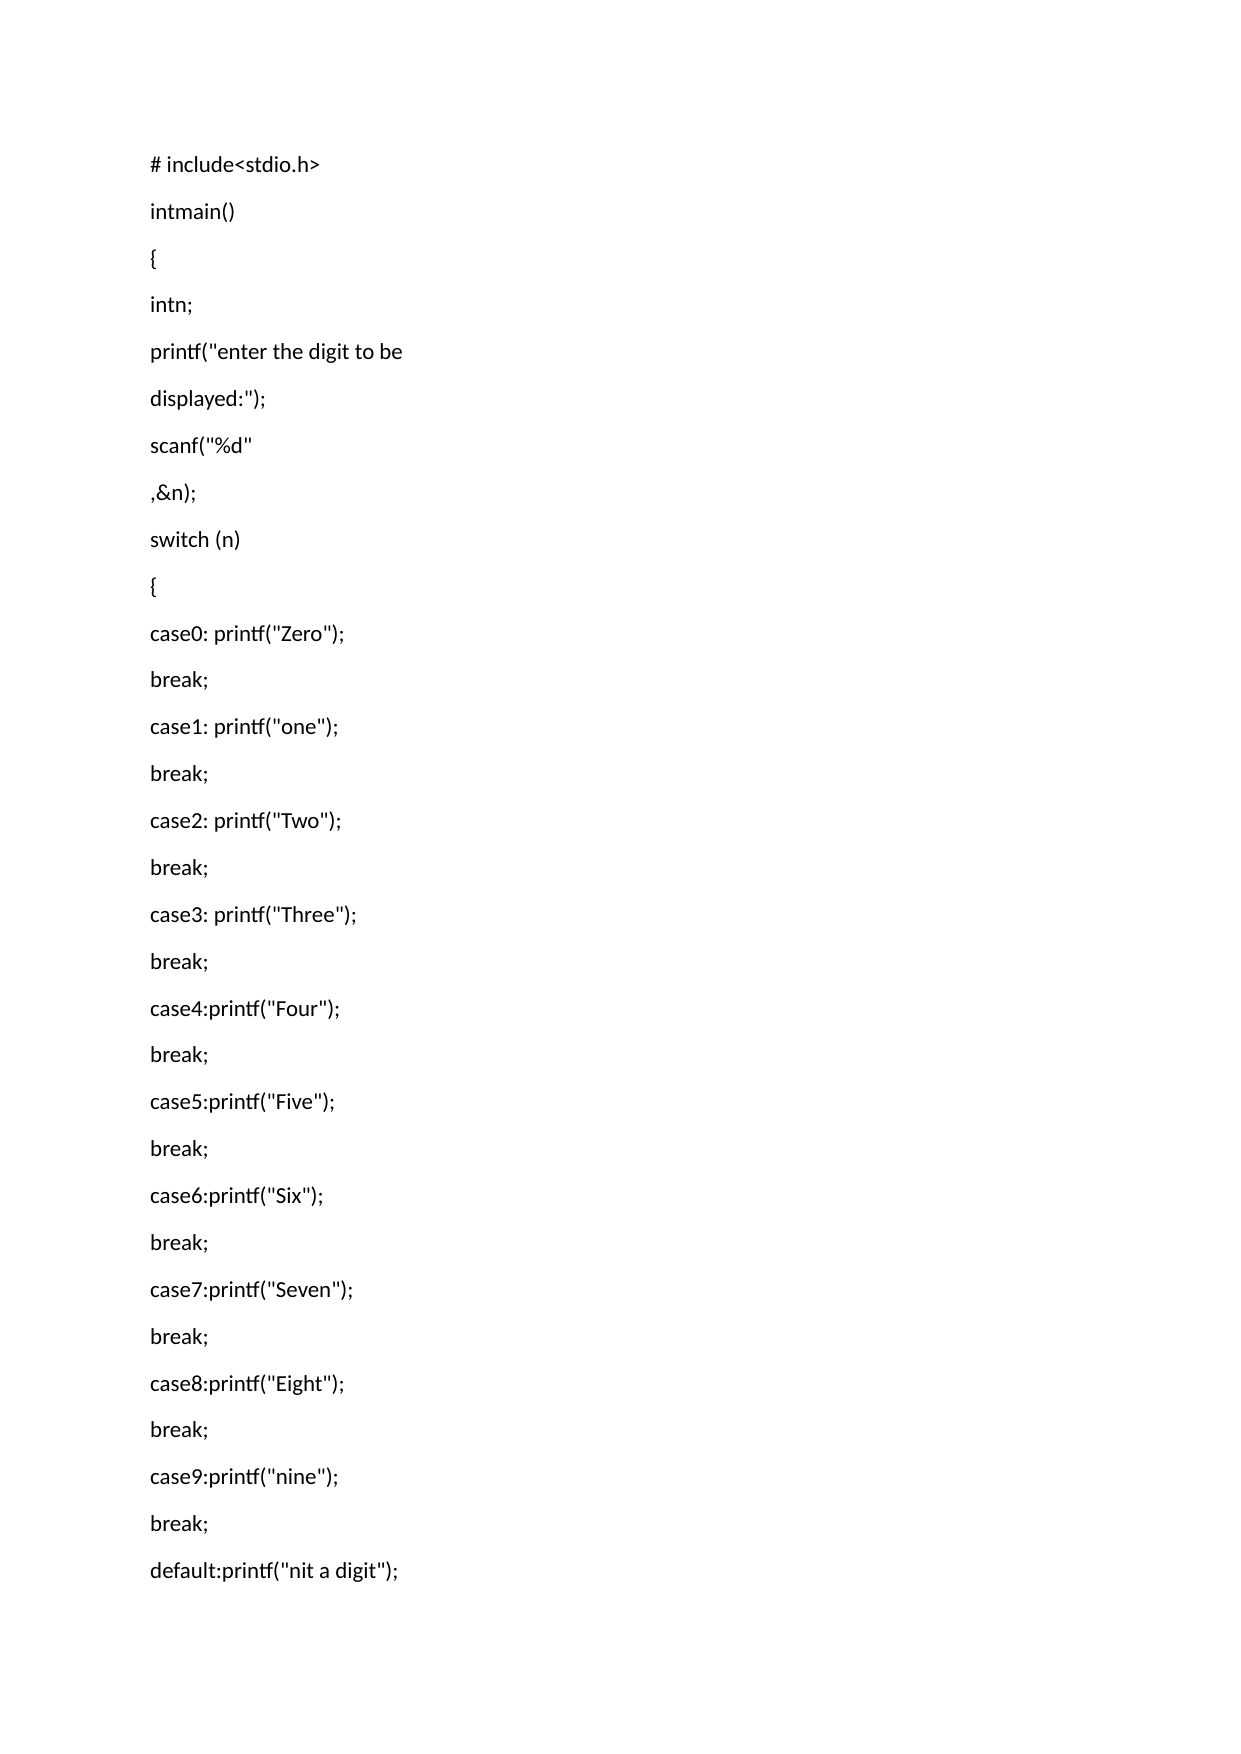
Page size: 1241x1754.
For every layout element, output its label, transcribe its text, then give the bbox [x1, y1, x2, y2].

text case6:printf("Six"); [150, 1181, 1090, 1209]
text case9:printf("nine"); [150, 1462, 1090, 1491]
text displayed:"); [150, 384, 1090, 412]
text break; [150, 947, 1090, 975]
text case1: printf("one"); [150, 712, 1090, 741]
text ,&n); [150, 478, 1090, 506]
text { [150, 244, 1090, 272]
text case7:printf("Seven"); [150, 1275, 1090, 1303]
text default:printf("nit a digit"); [150, 1556, 1090, 1584]
text case8:printf("Eight"); [150, 1369, 1090, 1397]
text case4:printf("Four"); [150, 994, 1090, 1022]
text break; [150, 1228, 1090, 1256]
text case0: printf("Zero"); [150, 619, 1090, 647]
text break; [150, 853, 1090, 881]
text break; [150, 1509, 1090, 1537]
text case5:printf("Five"); [150, 1087, 1090, 1116]
text break; [150, 1041, 1090, 1069]
text # include<stdio.h> [150, 150, 1090, 178]
text break; [150, 1416, 1090, 1444]
text switch (n) [150, 525, 1090, 553]
text break; [150, 1134, 1090, 1162]
text break; [150, 759, 1090, 787]
text { [150, 572, 1090, 600]
text case2: printf("Two"); [150, 806, 1090, 834]
text case3: printf("Three"); [150, 900, 1090, 928]
text intmain() [150, 197, 1090, 225]
text break; [150, 1322, 1090, 1350]
text break; [150, 666, 1090, 694]
text printf("enter the digit to be [150, 337, 1090, 366]
text scanf("%d" [150, 431, 1090, 459]
text intn; [150, 291, 1090, 319]
